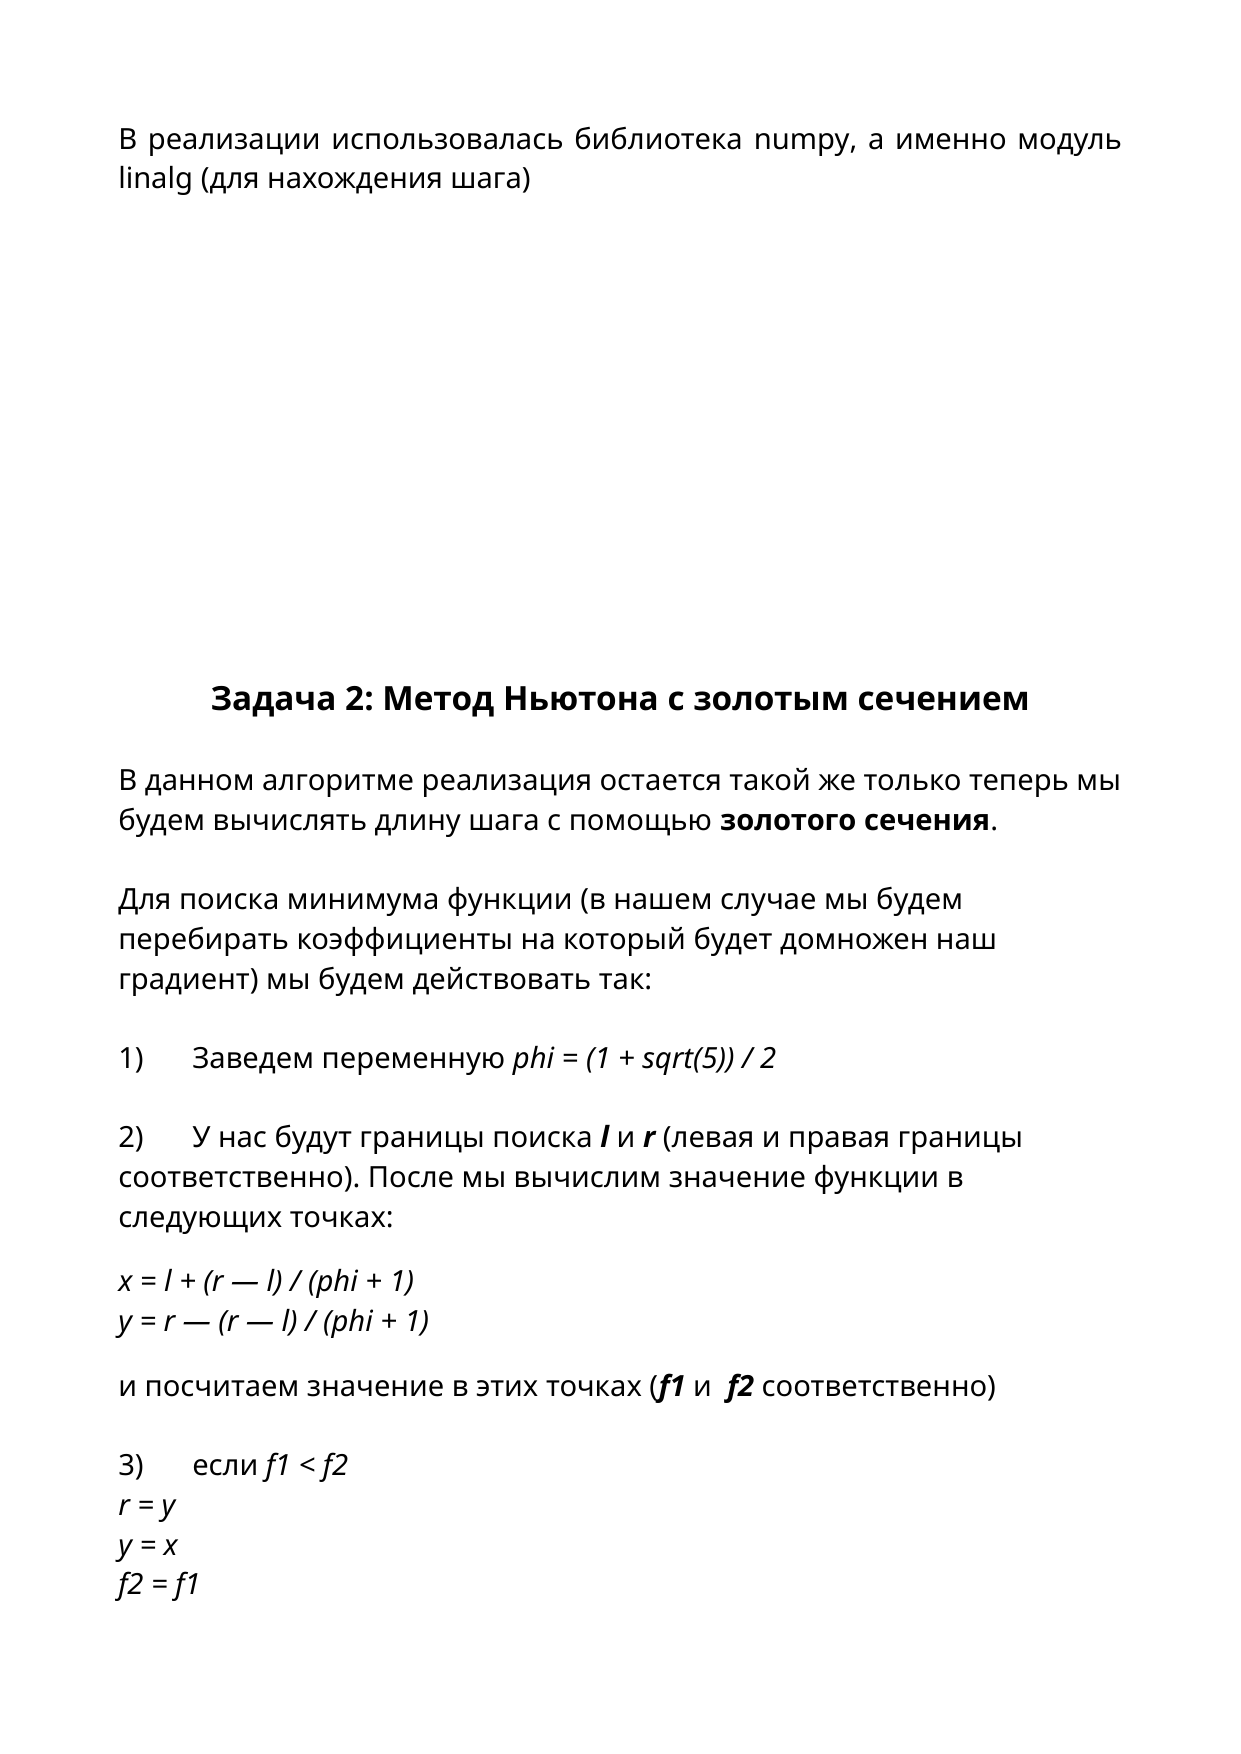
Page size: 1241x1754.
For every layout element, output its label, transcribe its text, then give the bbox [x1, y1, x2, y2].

list У нас будут границы поиска l и r (левая и правая границы соответственно). После мы вычислим значение функции в следующих точках: [118, 1117, 1122, 1236]
text y = x [118, 1524, 1122, 1563]
text x = l + (r — l) / (phi + 1) [118, 1261, 1122, 1300]
text и посчитаем значение в этих точках (f1 и f2 соответственно) [118, 1365, 1122, 1405]
text Задача 2: Метод Ньютона с золотым сечением [118, 674, 1122, 720]
text r = y [118, 1484, 1122, 1524]
text В данном алгоритме реализация остается такой же только теперь мы будем вычислять длину шага с помощью золотого сечения. [118, 759, 1122, 839]
list Заведем переменную phi = (1 + sqrt(5)) / 2 [118, 1037, 1122, 1077]
text Для поиска минимума функции (в нашем случае мы будем перебирать коэффициенты на который будет домножен наш градиент) мы будем действовать так: [118, 878, 1122, 998]
text В реализации использовалась библиотека numpy, а именно модуль linalg (для нахождения шага) [118, 118, 1122, 197]
list если f1 < f2 [118, 1444, 1122, 1484]
text y = r — (r — l) / (phi + 1) [118, 1300, 1122, 1340]
text f2 = f1 [118, 1563, 1122, 1603]
